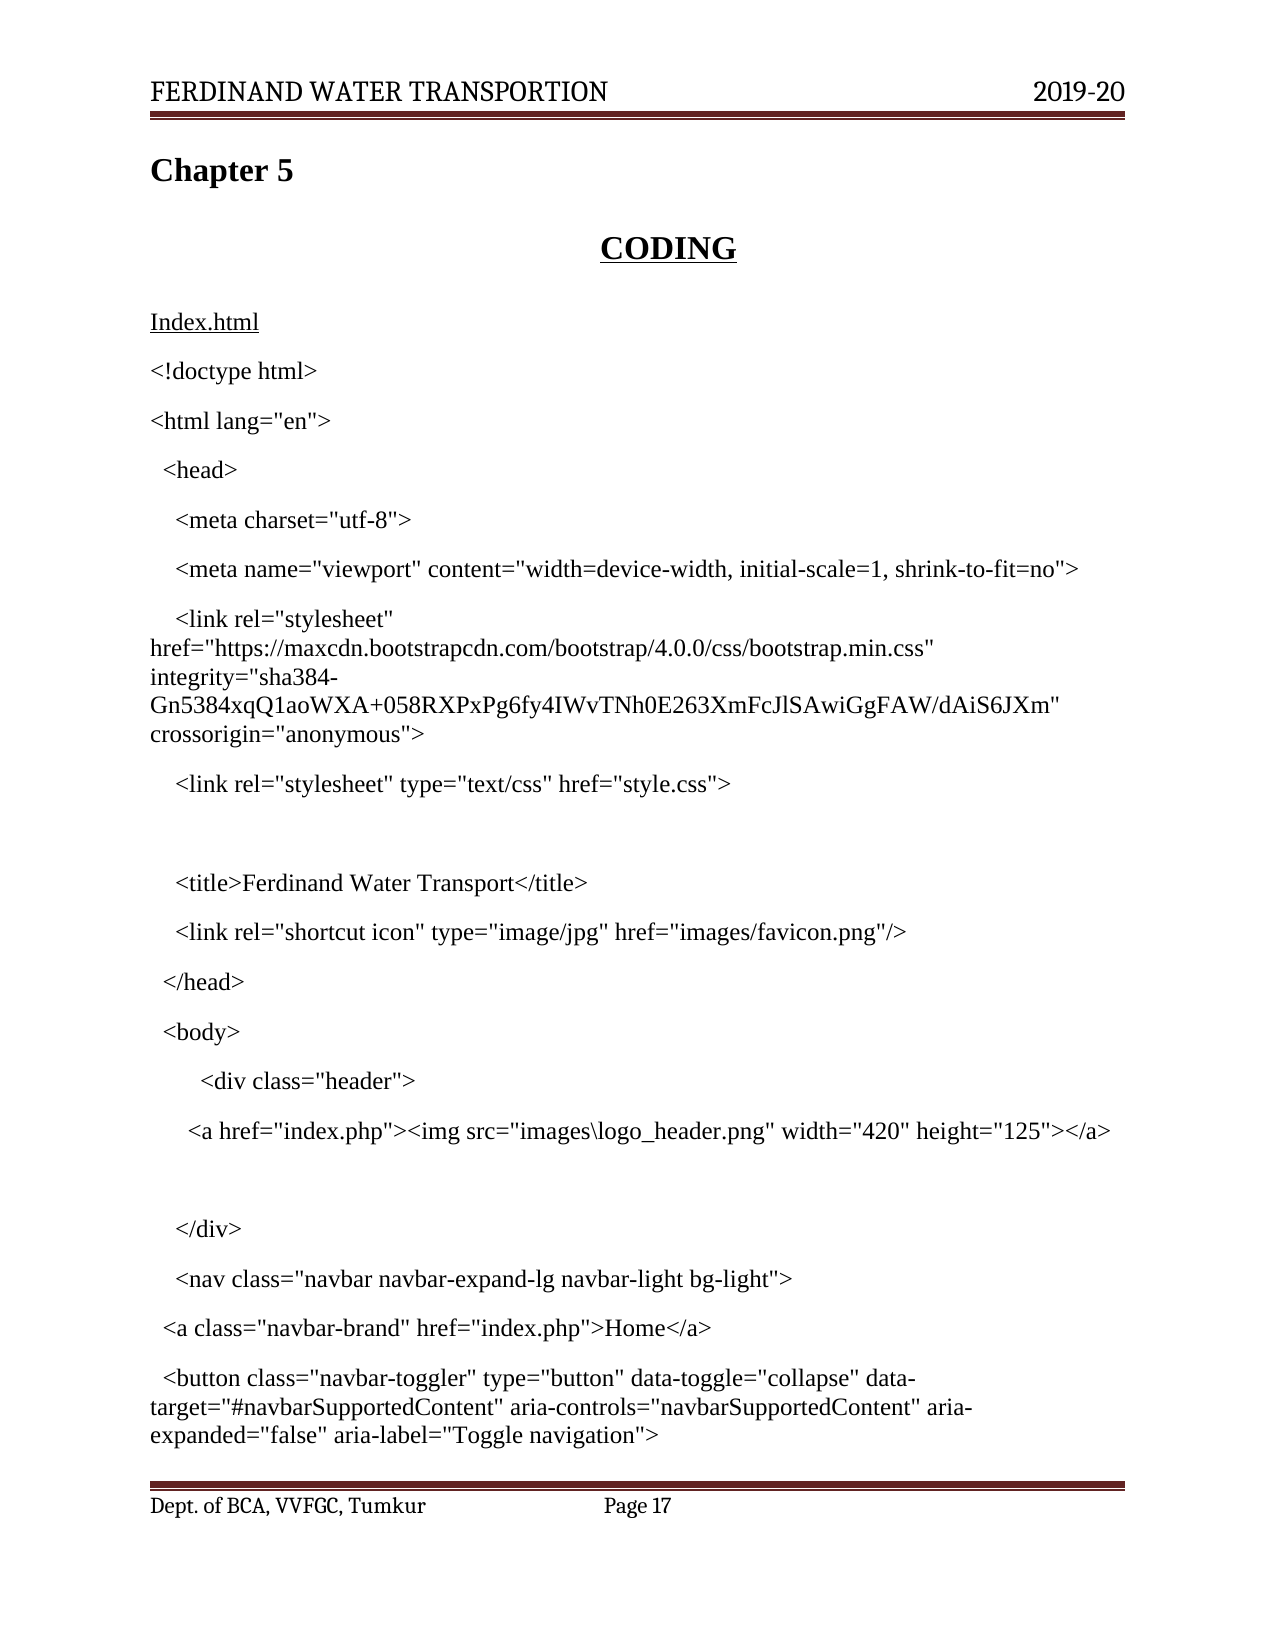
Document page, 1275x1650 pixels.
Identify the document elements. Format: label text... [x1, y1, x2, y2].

text </head> [150, 967, 1125, 996]
text <meta name="viewport" content="width=device-width, initial-scale=1, shrink-to-fit=no"> [150, 554, 1125, 583]
text <a href="index.php"><img src="images\logo_header.png" width="420" height="125"></a> [150, 1116, 1125, 1144]
text <a class="navbar-brand" href="index.php">Home</a> [150, 1313, 1125, 1342]
text CODING [525, 228, 1125, 267]
text <body> [150, 1017, 1125, 1045]
text <link rel="stylesheet" type="text/css" href="style.css"> [150, 769, 1125, 797]
text Chapter 5 [150, 150, 1125, 188]
text </div> [150, 1214, 1125, 1243]
text <button class="navbar-toggler" type="button" data-toggle="collapse" data-target="#navbarSupportedContent" aria-controls="navbarSupportedContent" aria-expanded="false" aria-label="Toggle navigation"> [150, 1363, 1125, 1449]
text <title>Ferdinand Water Transport</title> [150, 868, 1125, 897]
text Index.html [150, 307, 1125, 335]
text <head> [150, 455, 1125, 484]
text <meta charset="utf-8"> [150, 505, 1125, 534]
text <div class="header"> [150, 1066, 1125, 1095]
text <nav class="navbar navbar-expand-lg navbar-light bg-light"> [150, 1264, 1125, 1293]
text <html lang="en"> [150, 406, 1125, 434]
text <link rel="stylesheet" href="https://maxcdn.bootstrapcdn.com/bootstrap/4.0.0/css/bootstrap.min.css" integrity="sha384-Gn5384xqQ1aoWXA+058RXPxPg6fy4IWvTNh0E263XmFcJlSAwiGgFAW/dAiS6JXm" crossorigin="anonymous"> [150, 604, 1125, 748]
text <link rel="shortcut icon" type="image/jpg" href="images/favicon.png"/> [150, 917, 1125, 946]
text <!doctype html> [150, 356, 1125, 385]
